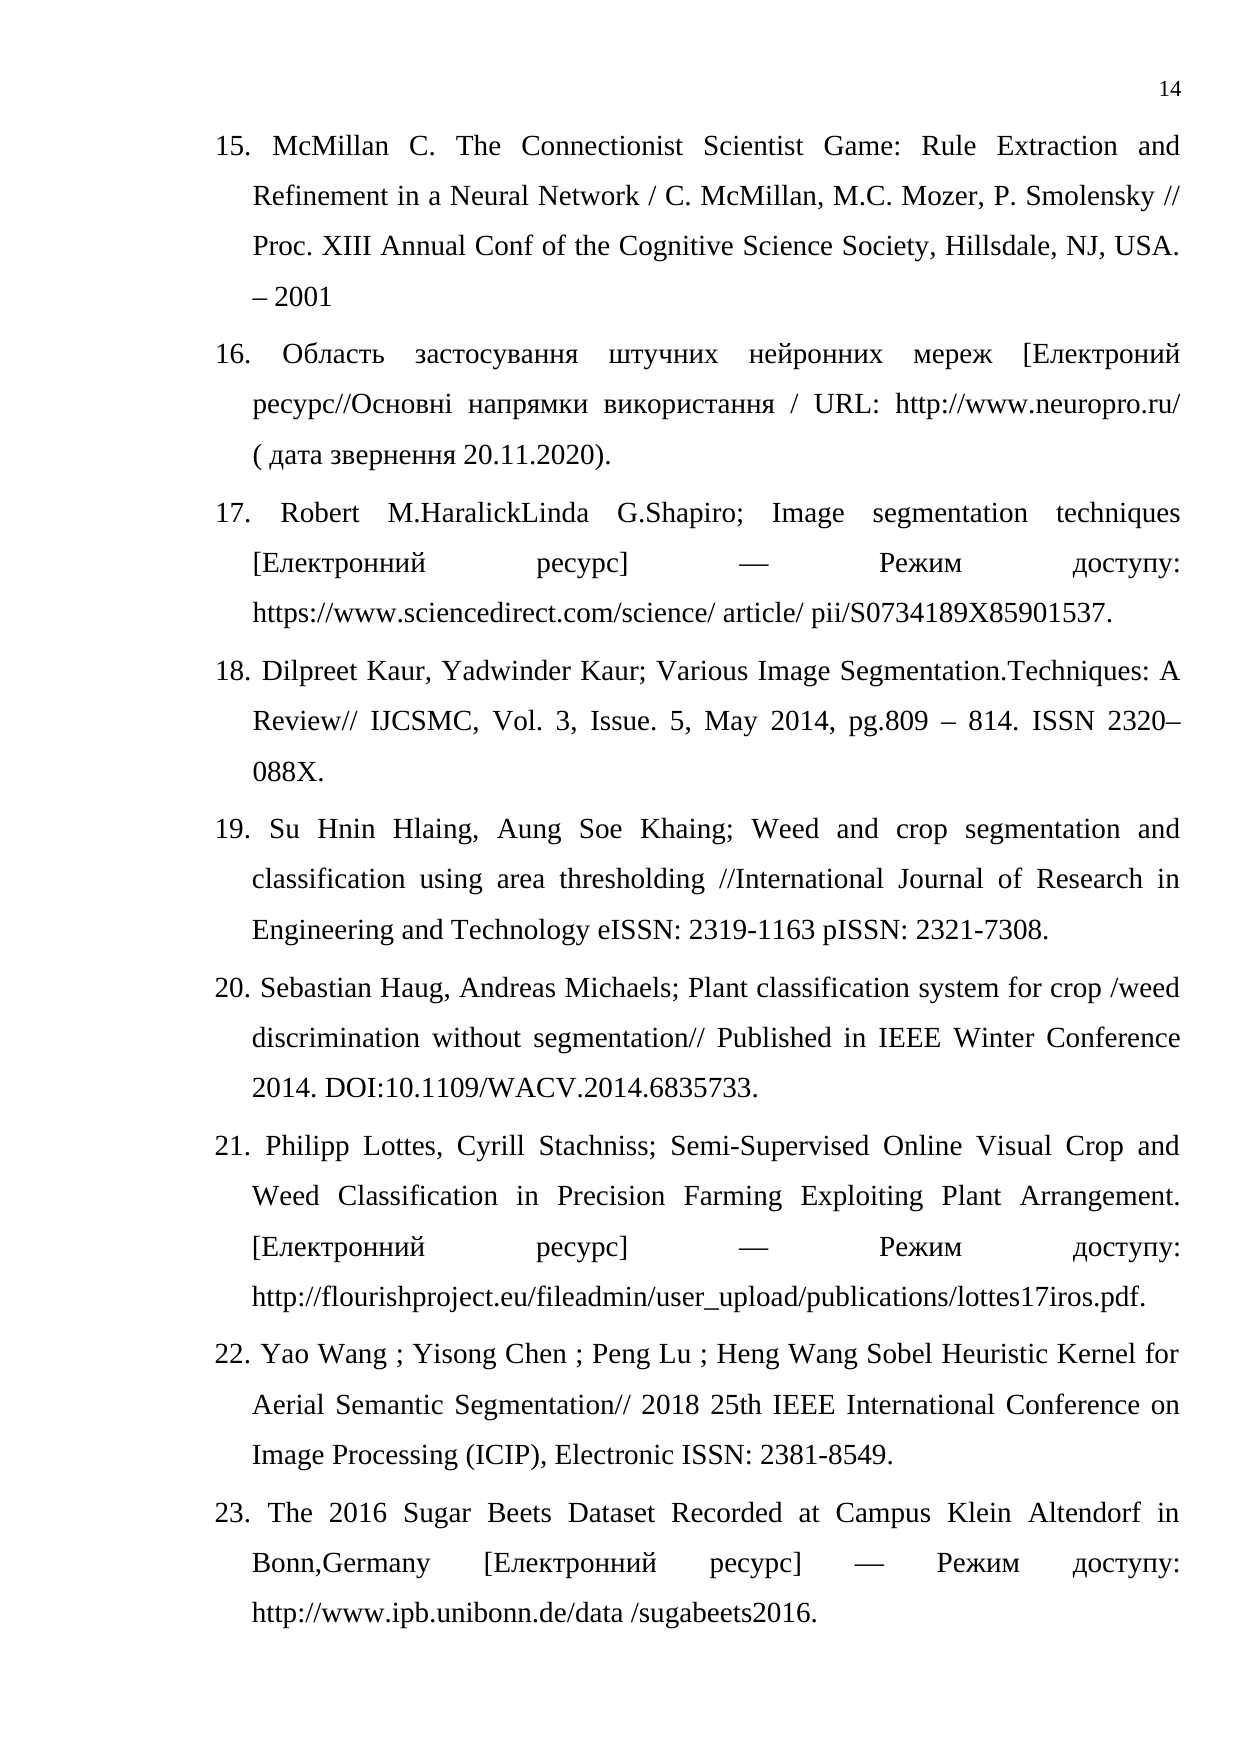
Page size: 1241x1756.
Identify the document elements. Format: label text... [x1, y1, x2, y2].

list Philipp Lottes, Cyrill Stachniss; Semi-Supervised Online Visual Crop and Weed Classification in Precision Farming Exploiting Plant Arrangement. [Електронний ресурс] — Режим доступу: http://flourishproject.eu/fileadmin/user_upload/publications/lottes17iros.pdf. [214, 1128, 1181, 1312]
list Robert M.HaralickLinda G.Shapiro; Image segmentation techniques [Електронний ресурс] — Режим доступу: https://www.sciencedirect.com/science/ article/ pii/S0734189X85901537. [215, 495, 1181, 629]
list Dilpreet Kaur, Yadwinder Kaur; Various Image Segmentation.Techniques: A Review// IJCSMC, Vol. 3, Issue. 5, May 2014, pg.809 – 814. ISSN 2320–088X. [215, 653, 1181, 787]
list Yao Wang ; Yisong Chen ; Peng Lu ; Heng Wang Sobel Heuristic Kernel for Aerial Semantic Segmentation// 2018 25th IEEE International Conference on Image Processing (ICIP), Electronic ISSN: 2381-8549. [214, 1337, 1181, 1471]
list McMillan C. The Connectionist Scientist Game: Rule Extraction and Refinement in a Neural Network / C. McMillan, M.C. Mozer, P. Smolensky // Proc. XIII Annual Conf of the Cognitive Science Society, Hillsdale, NJ, USA. – 2001 [215, 128, 1181, 312]
list Su Hnin Hlaing, Aung Soe Khaing; Weed and crop segmentation and classification using area thresholding //International Journal of Research in Engineering and Technology eISSN: 2319-1163 pISSN: 2321-7308. [214, 811, 1181, 946]
list Sebastian Haug, Andreas Michaels; Plant classification system for crop /weed discrimination without segmentation// Published in IEEE Winter Conference 2014. DOI:10.1109/WACV.2014.6835733. [214, 970, 1181, 1104]
list Область застосування штучних нейронних мереж [Електроний ресурс//Основні напрямки використання / URL: http://www.neuropro.ru/ ( дата звернення 20.11.2020). [215, 336, 1181, 471]
list The 2016 Sugar Beets Dataset Recorded at Campus Klein Altendorf in Bonn,Germany [Електронний ресурс] — Режим доступу: http://www.ipb.unibonn.de/data /sugabeets2016. [214, 1495, 1181, 1629]
